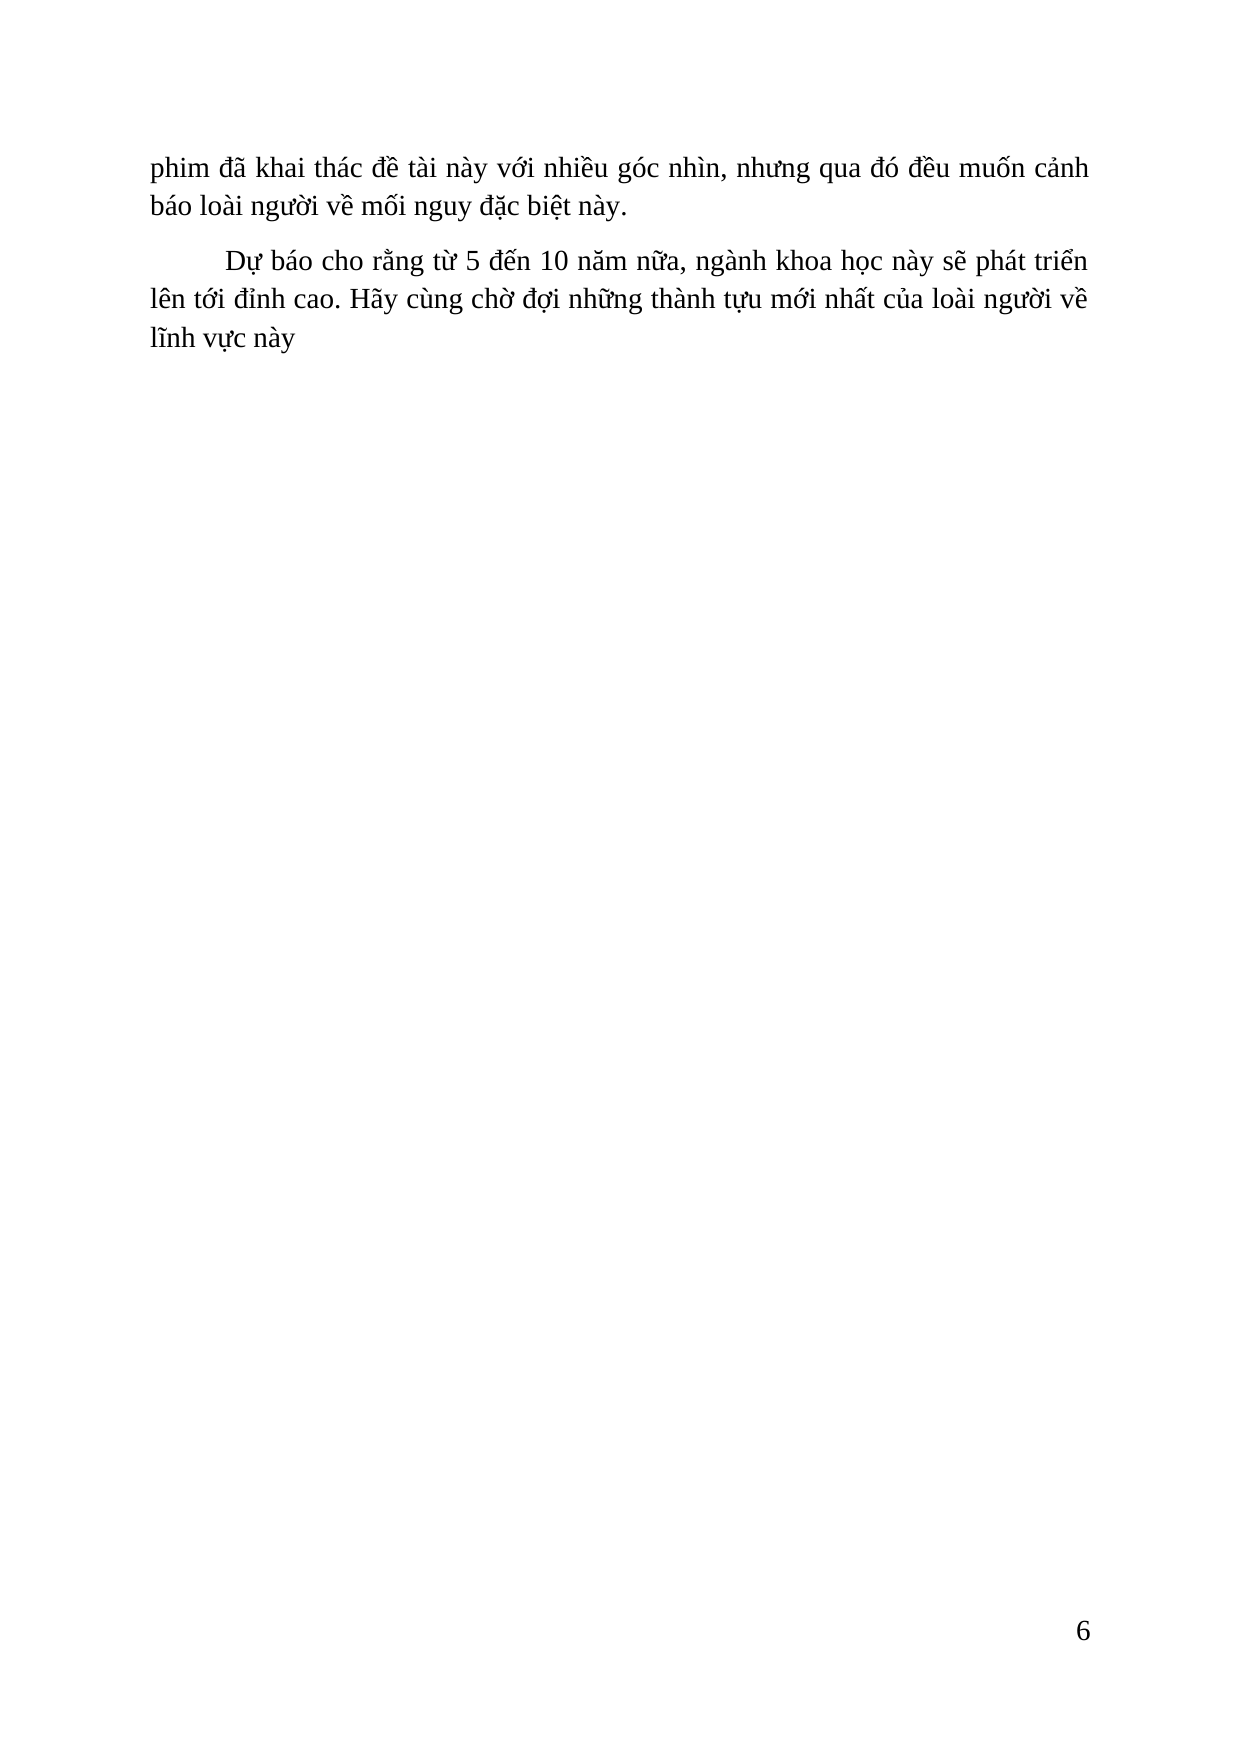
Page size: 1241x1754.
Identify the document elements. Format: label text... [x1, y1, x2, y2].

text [150, 150, 1090, 222]
text Dự báo cho rằng từ 5 đến 10 năm nữa, ngành khoa học này sẽ phát triển lên tới đỉnh cao. Hãy cùng chờ đợi những thành tựu mới nhất của loài người về lĩnh vực này [150, 243, 1090, 353]
